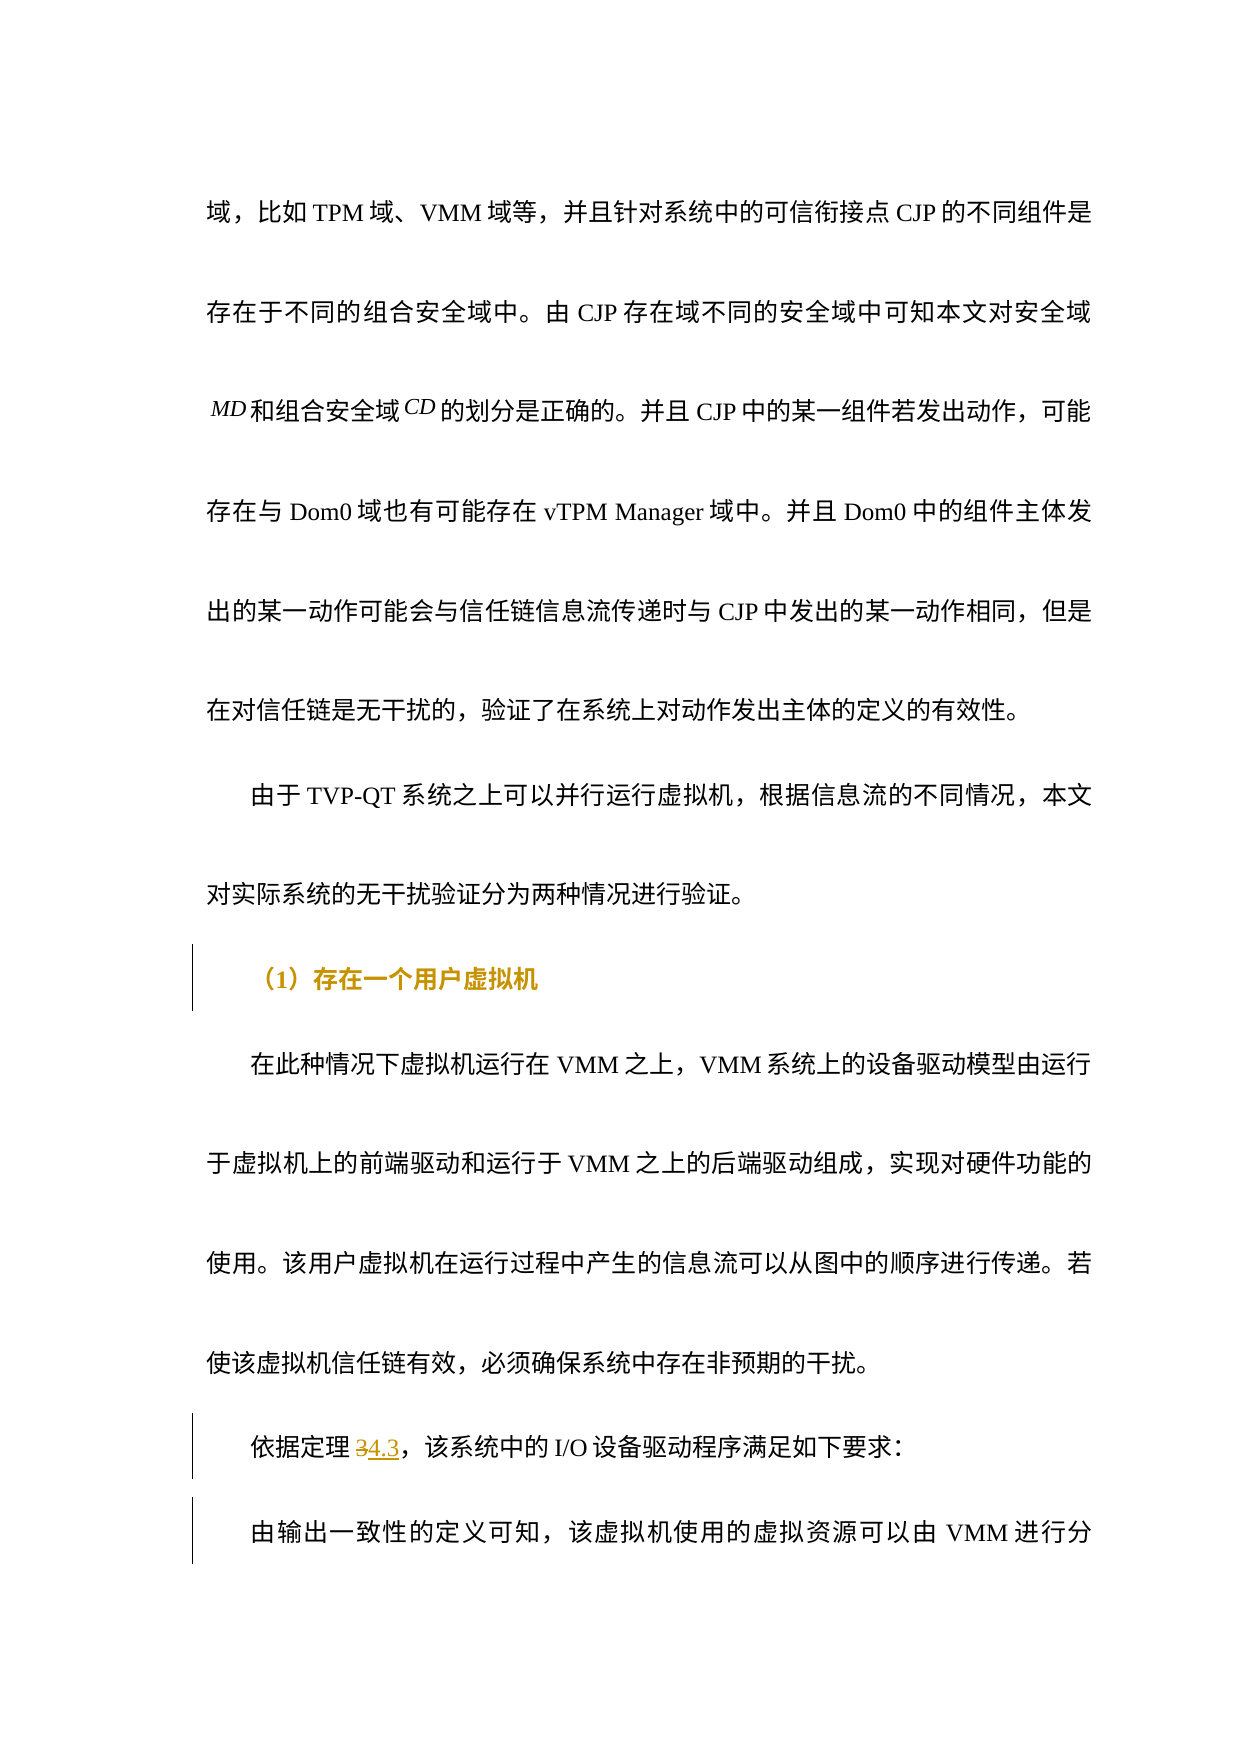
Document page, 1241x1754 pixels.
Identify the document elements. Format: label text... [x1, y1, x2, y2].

text 由于TVP-QT系统之上可以并行运行虚拟机，根据信息流的不同情况，本文对实际系统的无干扰验证分为两种情况进行验证。 [207, 760, 1093, 926]
text （1）存在一个用户虚拟机 [207, 944, 1093, 1011]
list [207, 1497, 1093, 1564]
text 在此种情况下虚拟机运行在VMM之上，VMM系统上的设备驱动模型由运行于虚拟机上的前端驱动和运行于VMM之上的后端驱动组成，实现对硬件功能的使用。该用户虚拟机在运行过程中产生的信息流可以从图中的顺序进行传递。若使该虚拟机信任链有效，必须确保系统中存在非预期的干扰。 [207, 1029, 1093, 1394]
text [207, 177, 1093, 742]
text 依据定理，该系统中的I/O设备驱动程序满足如下要求： [207, 1413, 1093, 1479]
